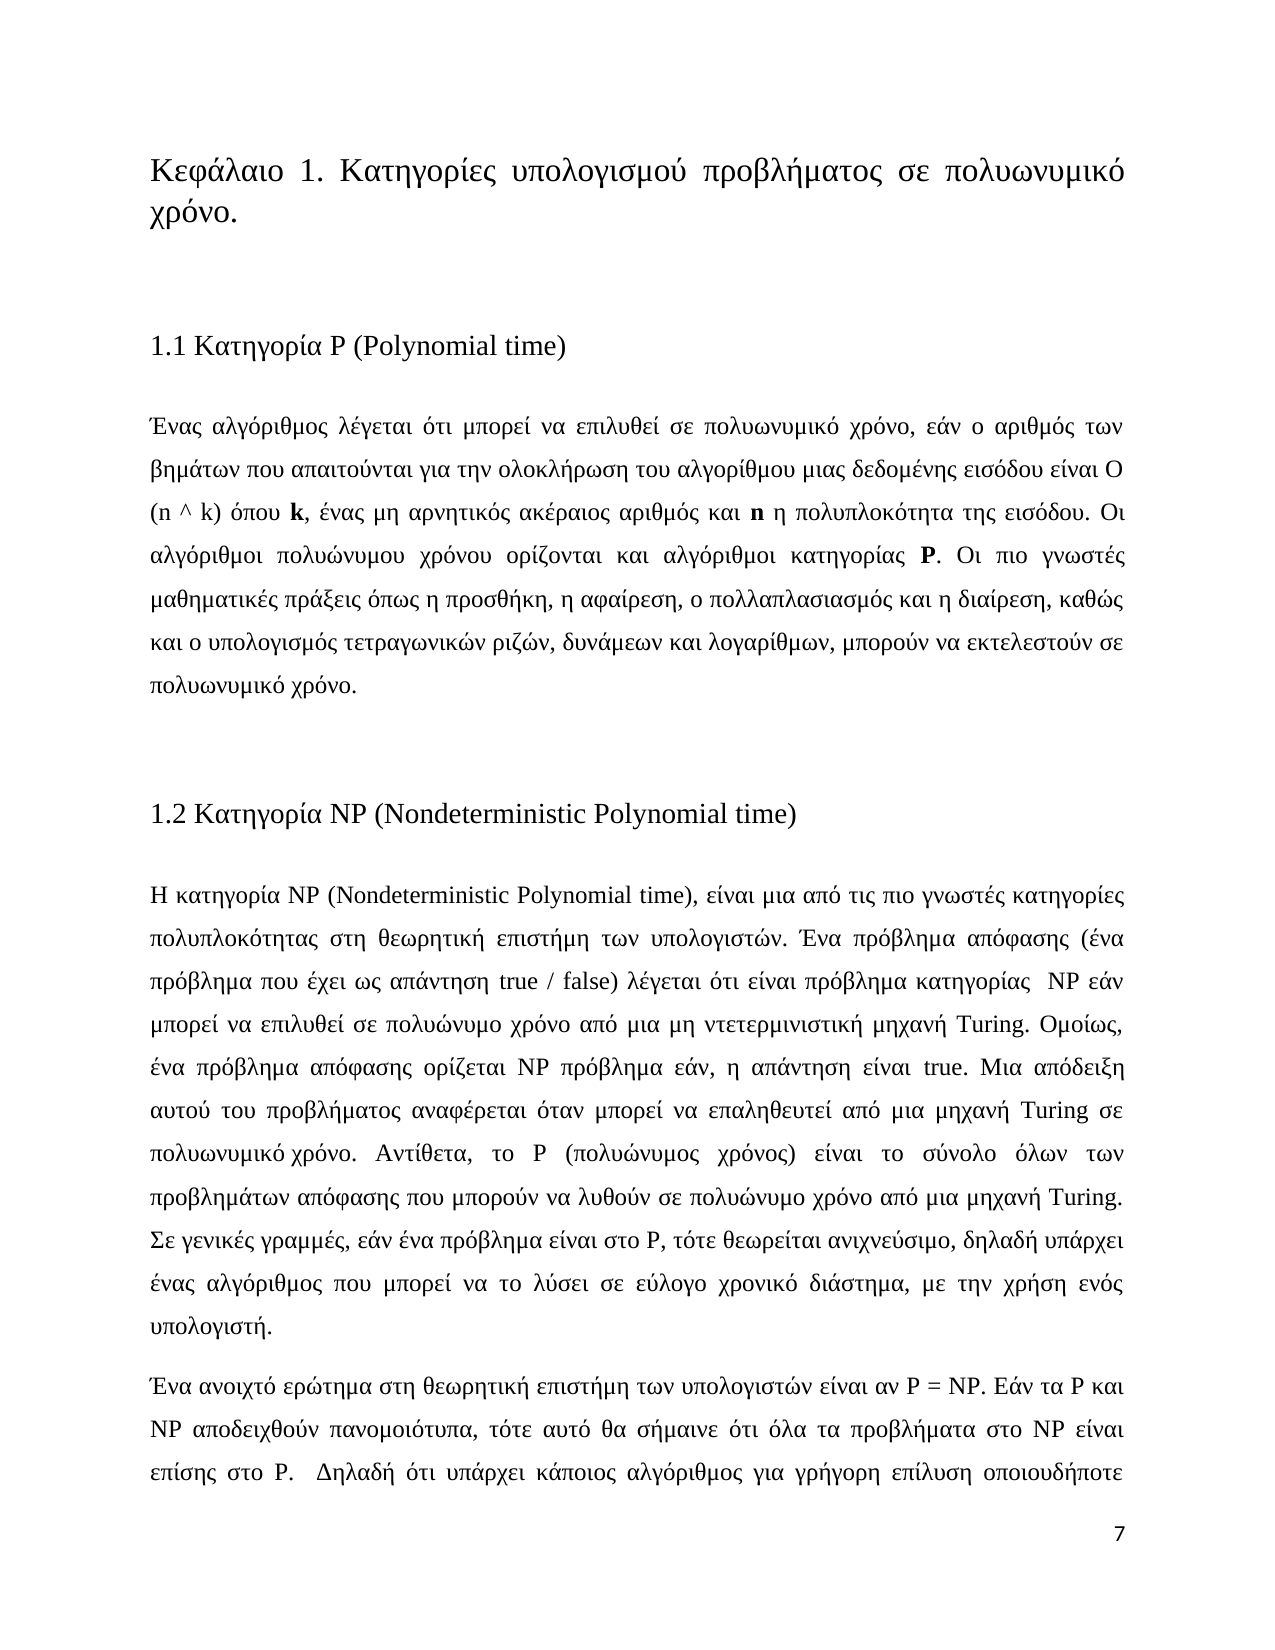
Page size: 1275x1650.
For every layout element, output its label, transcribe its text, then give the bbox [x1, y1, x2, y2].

text Η κατηγορία NP (Nondeterministic Polynomial time), είναι μια από τις πιο γνωστές κατηγορίες πολυπλοκότητας στη θεωρητική επιστήμη των υπολογιστών. Ένα πρόβλημα απόφασης (ένα πρόβλημα που έχει ως απάντηση true / false) λέγεται ότι είναι πρόβλημα κατηγορίας NP εάν μπορεί να επιλυθεί σε πολυώνυμο χρόνο από μια μη ντετερμινιστική μηχανή Turing. Ομοίως, ένα πρόβλημα απόφασης ορίζεται NP πρόβλημα εάν, η απάντηση είναι true. Μια απόδειξη αυτού του προβλήματος αναφέρεται όταν μπορεί να επαληθευτεί από μια μηχανή Turing σε πολυωνυμικό χρόνο. Αντίθετα, το P (πολυώνυμος χρόνος) είναι το σύνολο όλων των προβλημάτων απόφασης που μπορούν να λυθούν σε πολυώνυμο χρόνο από μια μηχανή Turing. Σε γενικές γραμμές, εάν ένα πρόβλημα είναι στο P, τότε θεωρείται ανιχνεύσιμο, δηλαδή υπάρχει ένας αλγόριθμος που μπορεί να το λύσει σε εύλογο χρονικό διάστημα, με την χρήση ενός υπολογιστή. [150, 880, 1125, 1340]
subtitle 1.1 Κατηγορία P (Polynomial time) [150, 328, 1125, 362]
subtitle 1.2 Κατηγορία NP (Nondeterministic Polynomial time) [150, 797, 1125, 830]
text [150, 1371, 1125, 1486]
subtitle Κεφάλαιο 1. Κατηγορίες υπολογισμού προβλήματος σε πολυωνυμικό χρόνο. [150, 150, 1125, 230]
text Ένας αλγόριθμος λέγεται ότι μπορεί να επιλυθεί σε πολυωνυμικό χρόνο, εάν ο αριθμός των βημάτων που απαιτούνται για την ολοκλήρωση του αλγορίθμου μιας δεδομένης εισόδου είναι O (n ^ k) όπου k, ένας μη αρνητικός ακέραιος αριθμός και n η πολυπλοκότητα της εισόδου. Οι αλγόριθμοι πολυώνυμου χρόνου ορίζονται και αλγόριθμοι κατηγορίας P. Οι πιο γνωστές μαθηματικές πράξεις όπως η προσθήκη, η αφαίρεση, ο πολλαπλασιασμός και η διαίρεση, καθώς και ο υπολογισμός τετραγωνικών ριζών, δυνάμεων και λογαρίθμων, μπορούν να εκτελεστούν σε πολυωνυμικό χρόνο. [150, 411, 1125, 699]
